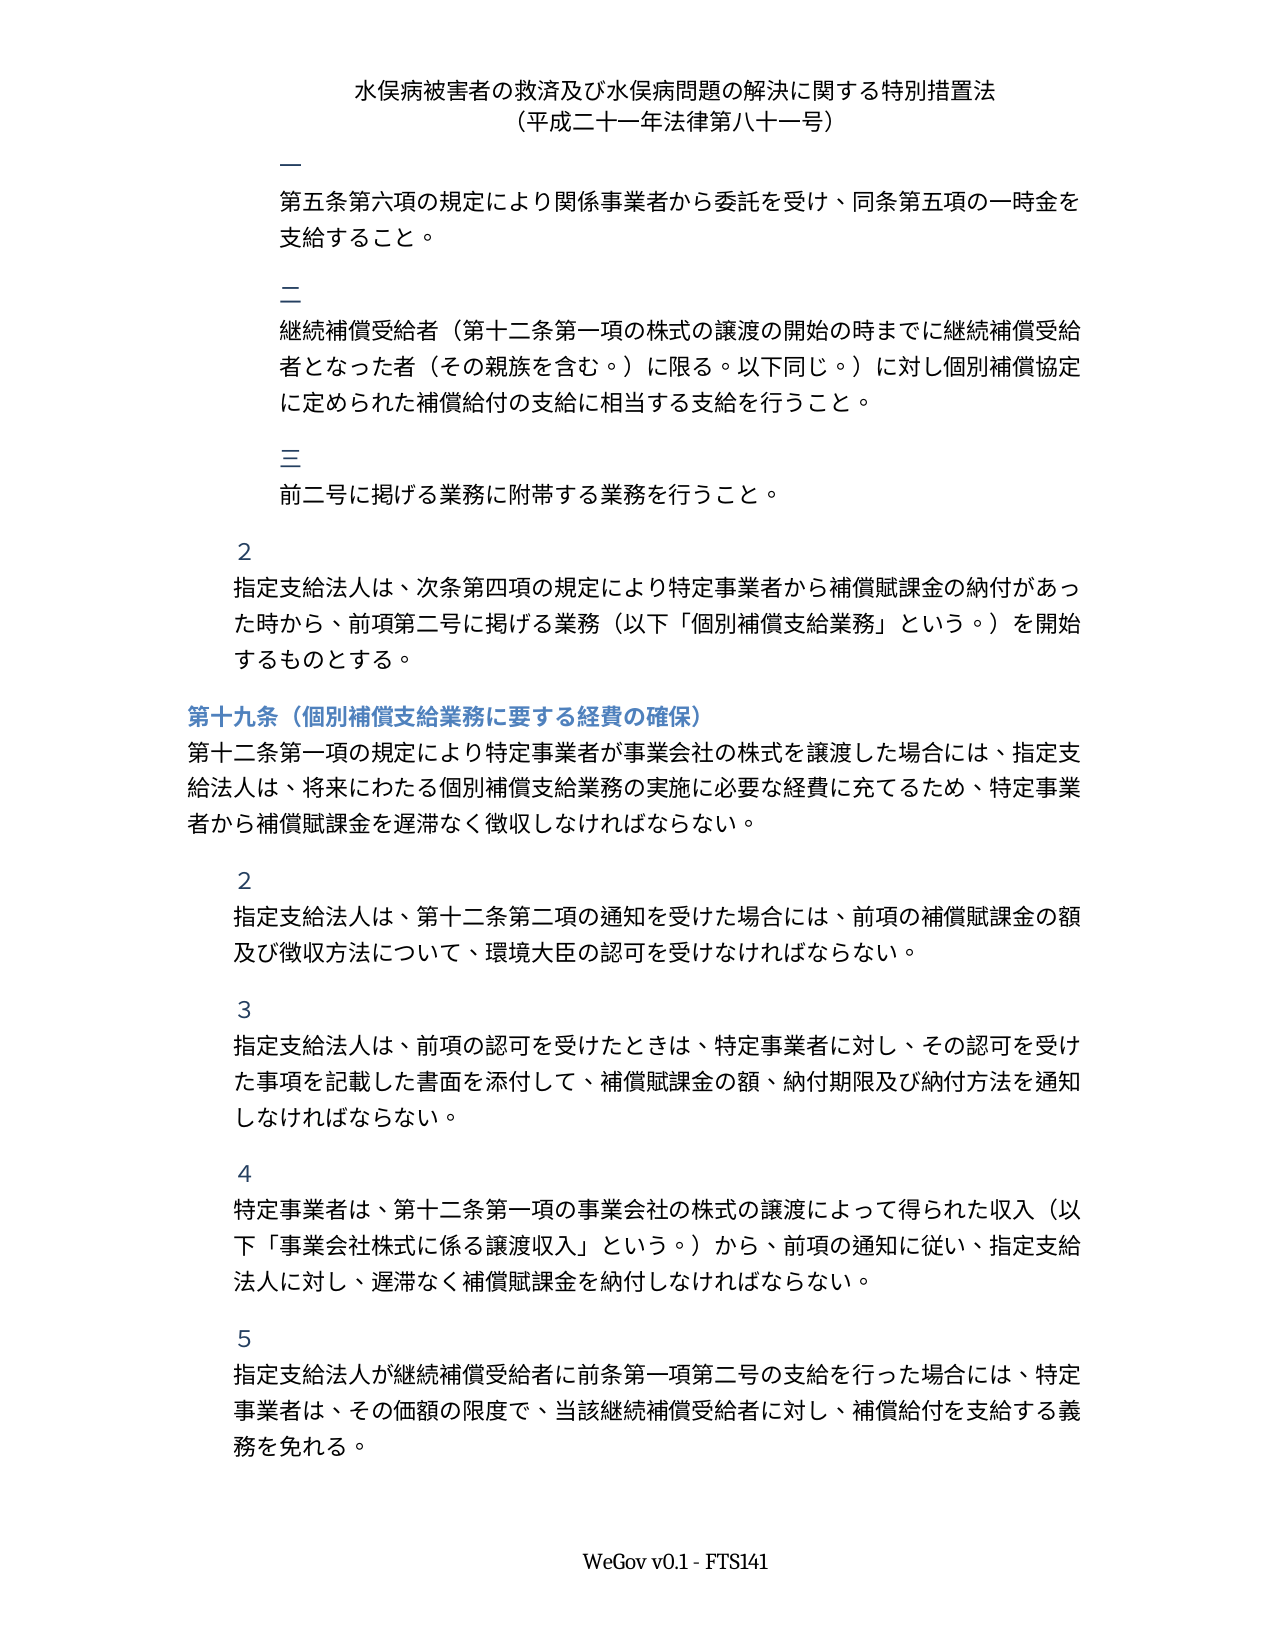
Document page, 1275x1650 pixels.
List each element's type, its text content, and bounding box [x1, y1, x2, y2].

subtitle 二 [279, 279, 1087, 310]
text 指定支給法人は、第十二条第二項の通知を受けた場合には、前項の補償賦課金の額及び徴収方法について、環境大臣の認可を受けなければならない。 [233, 901, 1087, 968]
text 前二号に掲げる業務に附帯する業務を行うこと。 [279, 479, 1087, 510]
text 第五条第六項の規定により関係事業者から委託を受け、同条第五項の一時金を支給すること。 [279, 186, 1087, 253]
text 指定支給法人が継続補償受給者に前条第一項第二号の支給を行った場合には、特定事業者は、その価額の限度で、当該継続補償受給者に対し、補償給付を支給する義務を免れる。 [233, 1359, 1087, 1462]
text 指定支給法人は、前項の認可を受けたときは、特定事業者に対し、その認可を受けた事項を記載した書面を添付して、補償賦課金の額、納付期限及び納付方法を通知しなければならない。 [233, 1030, 1087, 1133]
text 継続補償受給者（第十二条第一項の株式の譲渡の開始の時までに継続補償受給者となった者（その親族を含む。）に限る。以下同じ。）に対し個別補償協定に定められた補償給付の支給に相当する支給を行うこと。 [279, 314, 1087, 418]
text 第十二条第一項の規定により特定事業者が事業会社の株式を譲渡した場合には、指定支給法人は、将来にわたる個別補償支給業務の実施に必要な経費に充てるため、特定事業者から補償賦課金を遅滞なく徴収しなければならない。 [187, 736, 1087, 839]
subtitle ３ [233, 994, 1087, 1025]
subtitle ２ [233, 865, 1087, 896]
text 指定支給法人は、次条第四項の規定により特定事業者から補償賦課金の納付があった時から、前項第二号に掲げる業務（以下「個別補償支給業務」という。）を開始するものとする。 [233, 572, 1087, 675]
subtitle 三 [279, 443, 1087, 474]
subtitle ４ [233, 1158, 1087, 1189]
subtitle 第十九条（個別補償支給業務に要する経費の確保） [187, 701, 1087, 732]
subtitle ２ [233, 536, 1087, 567]
text 特定事業者は、第十二条第一項の事業会社の株式の譲渡によって得られた収入（以下「事業会社株式に係る譲渡収入」という。）から、前項の通知に従い、指定支給法人に対し、遅滞なく補償賦課金を納付しなければならない。 [233, 1194, 1087, 1297]
subtitle 一 [279, 150, 1087, 181]
subtitle ５ [233, 1323, 1087, 1354]
